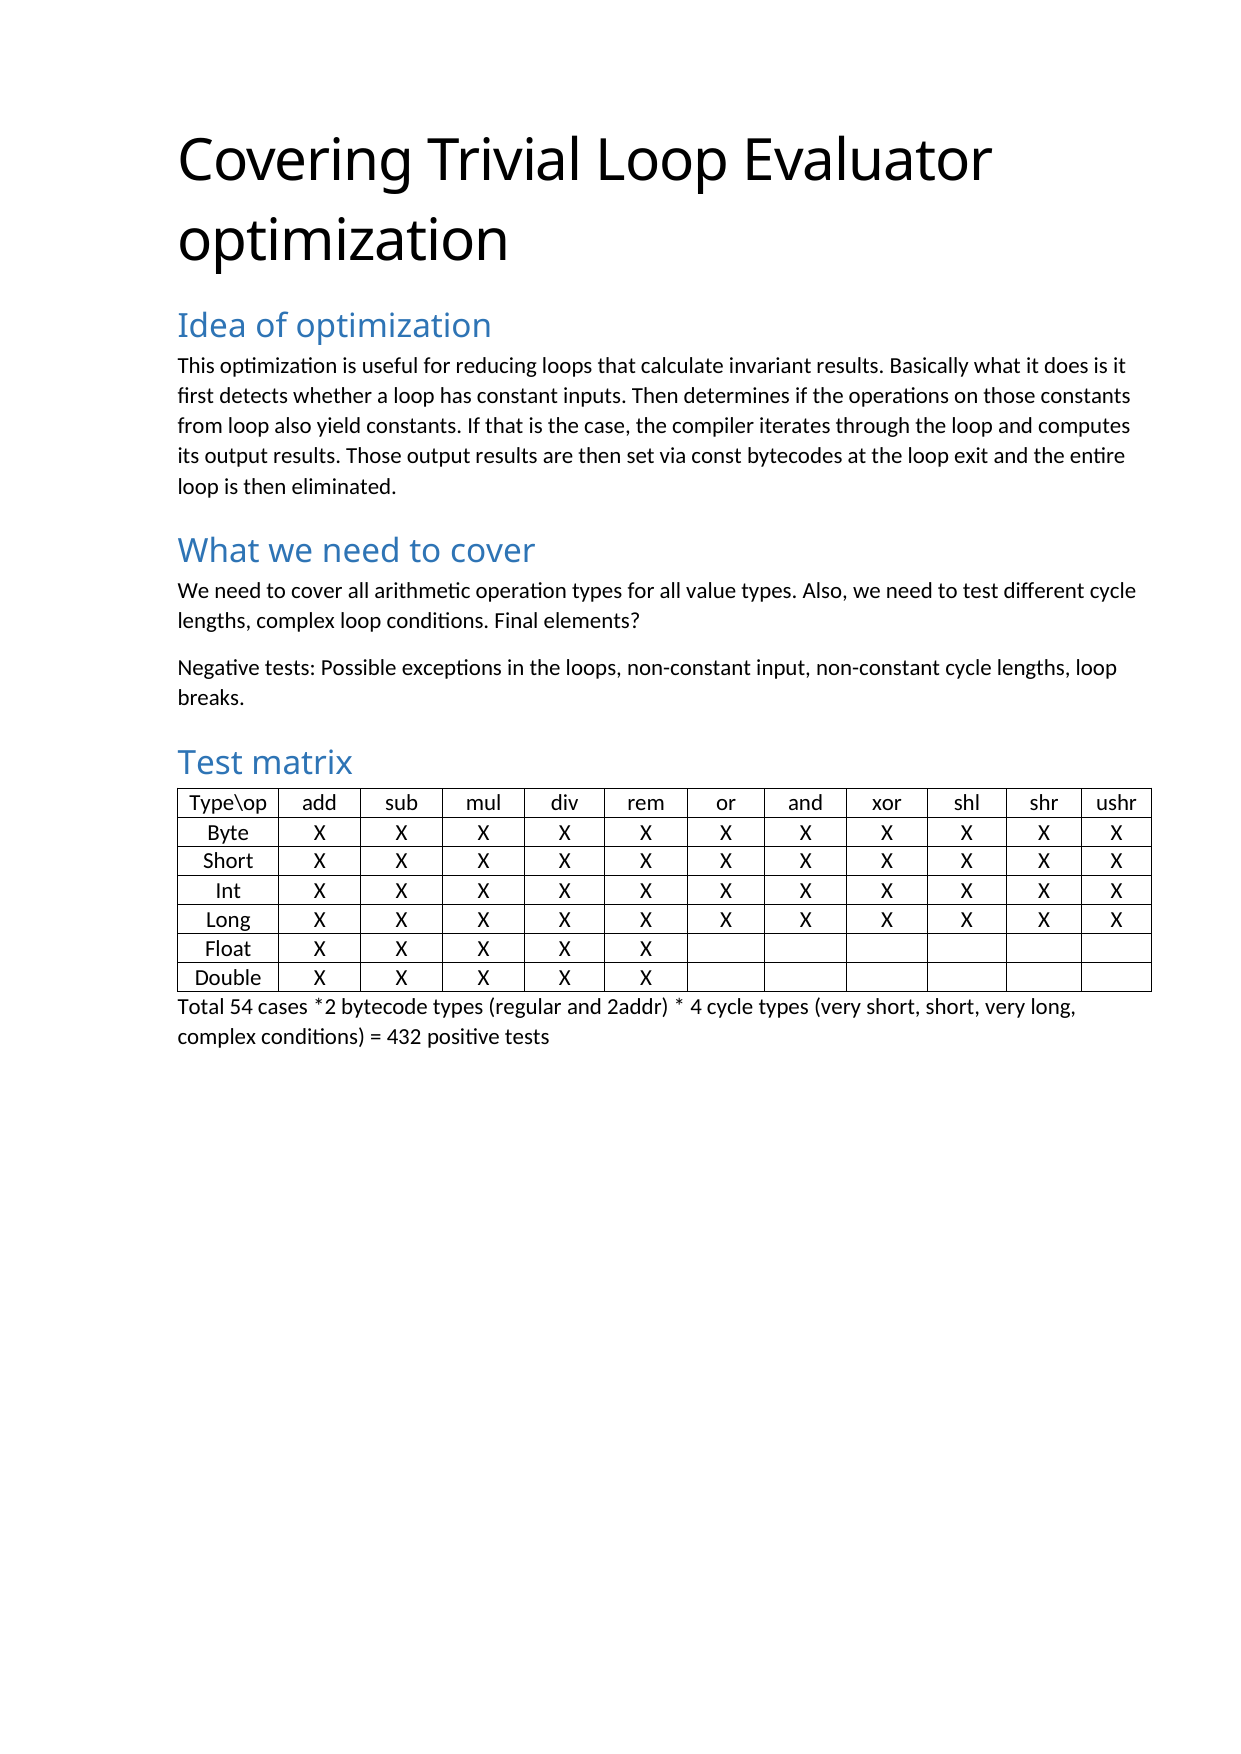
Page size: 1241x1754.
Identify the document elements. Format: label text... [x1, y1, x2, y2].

table_cell [847, 963, 927, 991]
table_cell X [605, 905, 687, 933]
table_cell X [443, 905, 524, 933]
table_cell X [361, 847, 442, 875]
table_header ushr [1082, 789, 1151, 817]
table_header shl [928, 789, 1006, 817]
text This optimization is useful for reducing loops that calculate invariant results. Basically what it does is it first detects whether a loop has constant inputs. Then determines if the operations on those constants from loop also yield constants. If that is the case, the compiler iterates through the loop and computes its output results. Those output results are then set via const bytecodes at the loop exit and the entire loop is then eliminated. [177, 351, 1152, 500]
table_cell X [525, 963, 604, 991]
table_cell [688, 934, 764, 962]
table_cell X [361, 876, 442, 904]
subtitle What we need to cover [177, 527, 1152, 572]
table_cell X [847, 876, 927, 904]
table_cell X [688, 905, 764, 933]
table_cell [688, 963, 764, 991]
table_cell X [1007, 847, 1081, 875]
text Negative tests: Possible exceptions in the loops, non-constant input, non-constant cycle lengths, loop breaks. [177, 653, 1152, 711]
table_cell Byte [178, 818, 278, 846]
table_cell Long [178, 905, 278, 933]
table_header mul [443, 789, 524, 817]
table_cell X [847, 905, 927, 933]
text We need to cover all arithmetic operation types for all value types. Also, we need to test different cycle lengths, complex loop conditions. Final elements? [177, 576, 1152, 634]
table_cell X [1082, 847, 1151, 875]
table_cell X [443, 876, 524, 904]
table_cell X [279, 876, 360, 904]
table_cell X [279, 905, 360, 933]
table_cell [847, 934, 927, 962]
table_cell X [361, 963, 442, 991]
table_cell [1007, 963, 1081, 991]
table_cell [1082, 934, 1151, 962]
table_header xor [847, 789, 927, 817]
table_header Type\op [178, 789, 278, 817]
table_cell X [765, 905, 846, 933]
text Total 54 cases *2 bytecode types (regular and 2addr) * 4 cycle types (very short, short, very long, complex conditions) = 432 positive tests [177, 992, 1152, 1050]
table_cell X [279, 818, 360, 846]
table_cell [1082, 963, 1151, 991]
table_cell [1007, 934, 1081, 962]
table_cell X [525, 818, 604, 846]
table_cell X [361, 905, 442, 933]
table_cell X [1082, 905, 1151, 933]
table_cell X [765, 876, 846, 904]
table_cell X [361, 934, 442, 962]
table_cell X [279, 963, 360, 991]
table_cell X [605, 818, 687, 846]
table_cell X [688, 818, 764, 846]
title Covering Trivial Loop Evaluator optimization [177, 118, 1152, 277]
table_header div [525, 789, 604, 817]
table_cell X [847, 847, 927, 875]
table_cell X [765, 818, 846, 846]
table_cell X [525, 847, 604, 875]
table_cell X [443, 847, 524, 875]
table_header sub [361, 789, 442, 817]
table_cell X [279, 847, 360, 875]
table_cell X [605, 934, 687, 962]
table_cell X [525, 934, 604, 962]
table_cell X [279, 934, 360, 962]
table_cell X [1082, 876, 1151, 904]
subtitle Idea of optimization [177, 302, 1152, 347]
table_cell X [443, 934, 524, 962]
table_cell X [928, 905, 1006, 933]
table_header or [688, 789, 764, 817]
table_cell X [1082, 818, 1151, 846]
table_cell Float [178, 934, 278, 962]
table_cell X [361, 818, 442, 846]
table_header add [279, 789, 360, 817]
table_cell X [1007, 818, 1081, 846]
table_cell X [928, 876, 1006, 904]
table_cell X [605, 876, 687, 904]
table_cell X [525, 876, 604, 904]
table_cell [928, 934, 1006, 962]
table_cell X [928, 818, 1006, 846]
table_cell X [525, 905, 604, 933]
table_cell X [928, 847, 1006, 875]
table_cell X [605, 847, 687, 875]
table_cell X [688, 876, 764, 904]
table_header and [765, 789, 846, 817]
table_cell X [605, 963, 687, 991]
table_header rem [605, 789, 687, 817]
table_cell X [765, 847, 846, 875]
table_cell X [688, 847, 764, 875]
table_header shr [1007, 789, 1081, 817]
table_cell X [847, 818, 927, 846]
table_cell [928, 963, 1006, 991]
table_cell Int [178, 876, 278, 904]
subtitle Test matrix [177, 738, 1152, 784]
table_cell Double [178, 963, 278, 991]
table_cell X [443, 963, 524, 991]
table_cell [765, 963, 846, 991]
table_cell X [1007, 905, 1081, 933]
table_cell Short [178, 847, 278, 875]
table_cell [765, 934, 846, 962]
table_cell X [1007, 876, 1081, 904]
table_cell X [443, 818, 524, 846]
